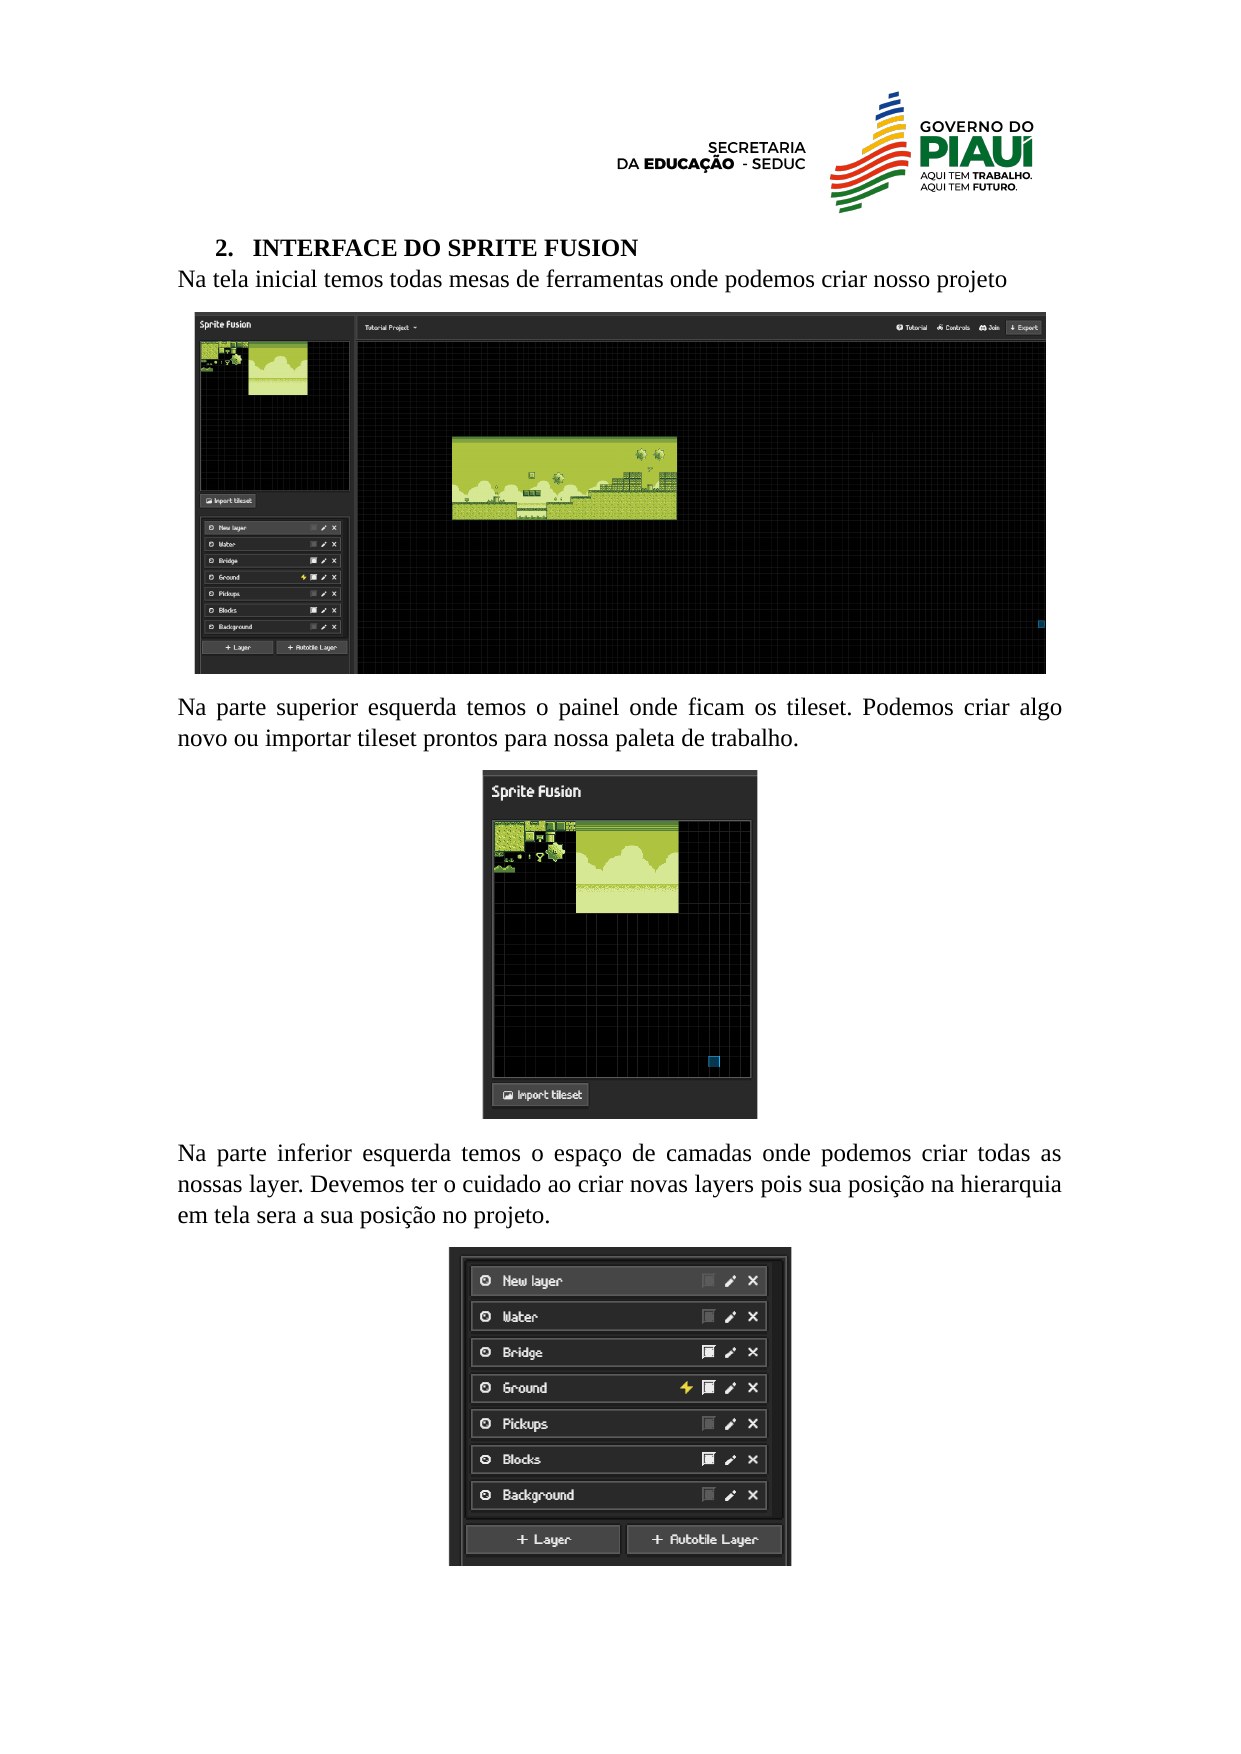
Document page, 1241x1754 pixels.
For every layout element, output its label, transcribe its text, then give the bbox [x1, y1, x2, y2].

text Na parte inferior esquerda temos o espaço de camadas onde podemos criar todas as nossas layer. Devemos ter o cuidado ao criar novas layers pois sua posição na hierarquia em tela sera a sua posição no projeto. [177, 1138, 1063, 1229]
picture [194, 312, 1046, 674]
text Na tela inicial temos todas mesas de ferramentas onde podemos criar nosso projeto [177, 264, 1063, 293]
text Na parte superior esquerda temos o painel onde ficam os tileset. Podemos criar algo novo ou importar tileset prontos para nossa paleta de trabalho. [177, 692, 1063, 752]
subtitle Interface do Sprite Fusion [215, 233, 1063, 262]
picture [482, 770, 758, 1119]
picture [448, 1247, 792, 1566]
picture [587, 73, 1064, 234]
